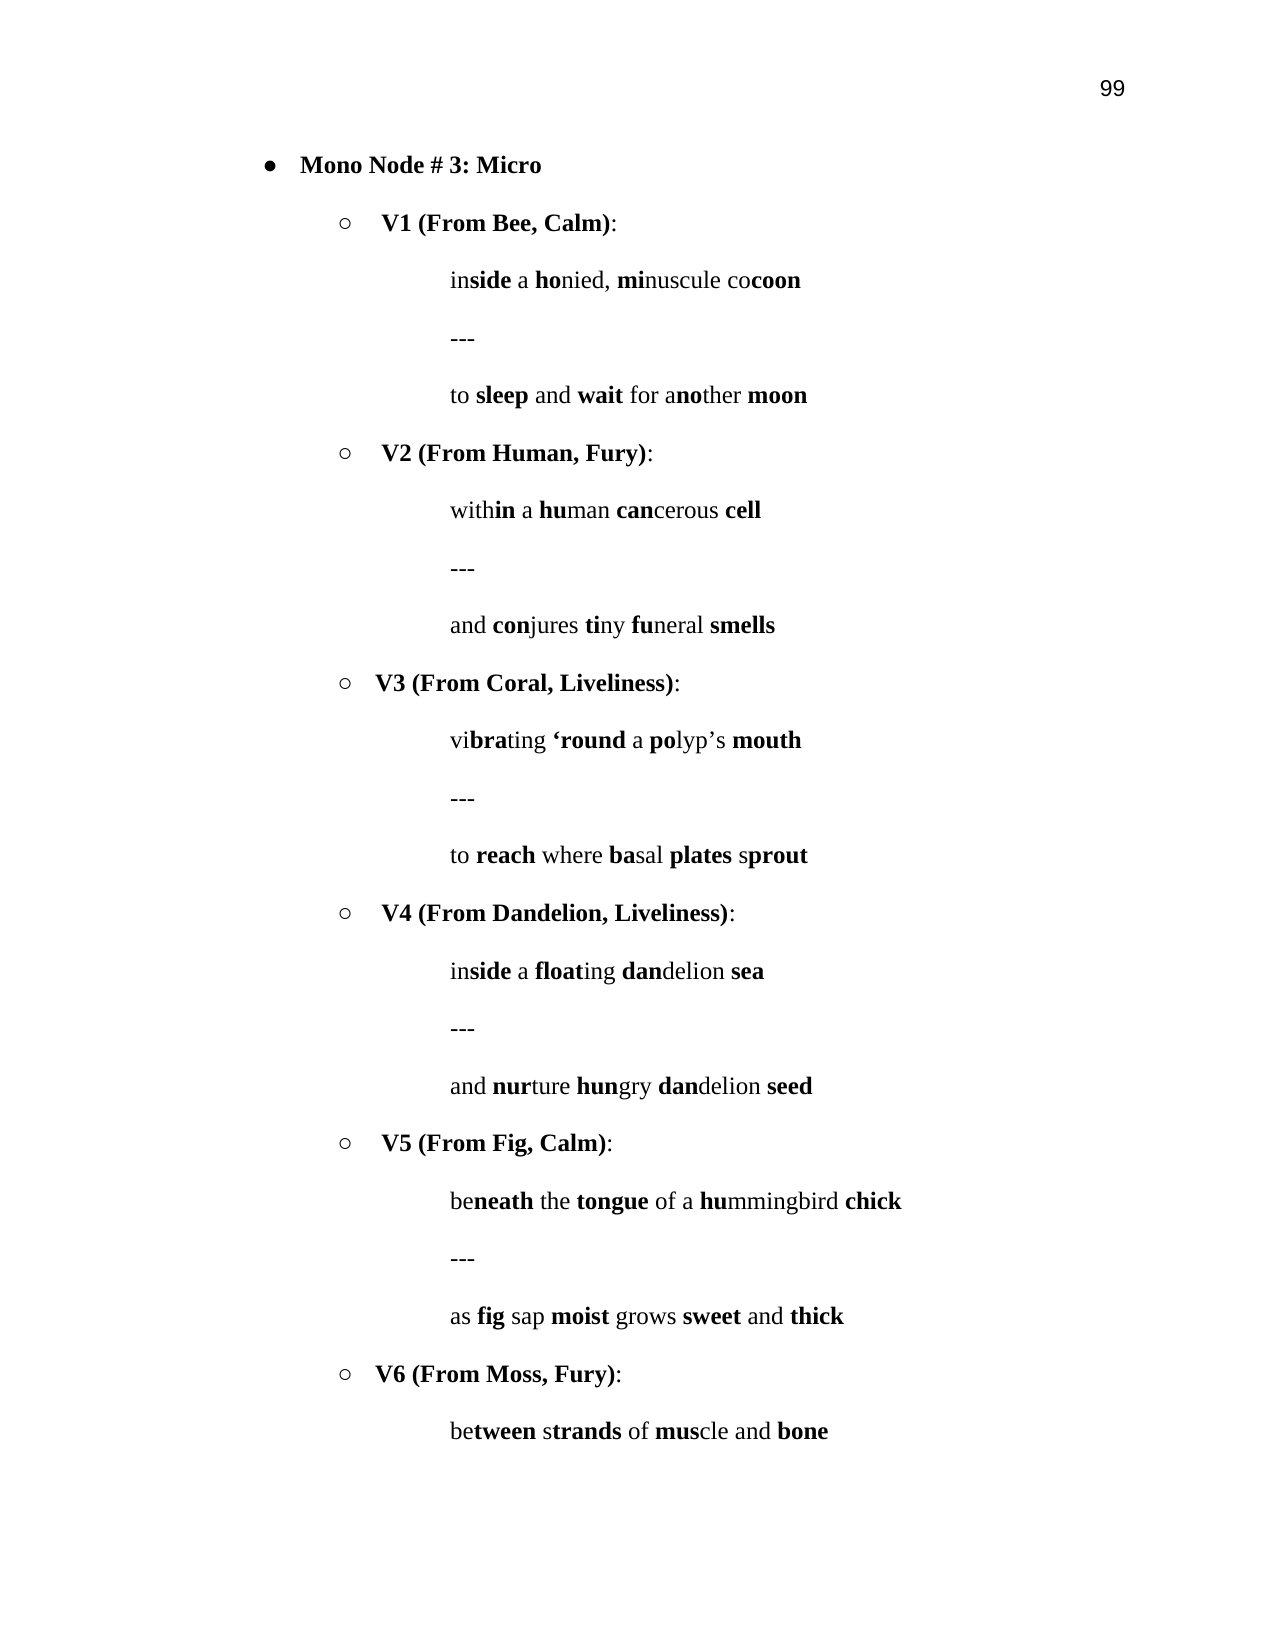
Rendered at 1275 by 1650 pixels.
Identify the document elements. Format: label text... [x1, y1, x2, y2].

text --- [450, 1013, 1125, 1042]
text as fig sap moist grows sweet and thick [450, 1301, 1125, 1330]
list Mono Node # 3: Micro [262, 150, 1125, 179]
text to sleep and wait for another moon [450, 380, 1125, 409]
list V1 (From Bee, Calm): [337, 207, 1125, 236]
text inside a floating dandelion sea [450, 956, 1125, 984]
list V5 (From Fig, Calm): [337, 1128, 1125, 1157]
list V2 (From Human, Fury): [337, 438, 1125, 467]
text --- [450, 1243, 1125, 1272]
text within a human cancerous cell [450, 495, 1125, 524]
text --- [450, 783, 1125, 812]
text between strands of muscle and bone [450, 1416, 1125, 1445]
list V3 (From Coral, Liveliness): [337, 668, 1125, 697]
text and conjures tiny funeral smells [450, 610, 1125, 639]
text vibrating ‘round a polyp’s mouth [450, 726, 1125, 754]
list V6 (From Moss, Fury): [337, 1358, 1125, 1387]
text --- [450, 553, 1125, 582]
text inside a honied, minuscule cocoon [450, 265, 1125, 294]
text to reach where basal plates sprout [450, 841, 1125, 869]
text and nurture hungry dandelion seed [450, 1071, 1125, 1099]
text beneath the tongue of a hummingbird chick [450, 1186, 1125, 1215]
list V4 (From Dandelion, Liveliness): [337, 898, 1125, 927]
text --- [450, 323, 1125, 351]
